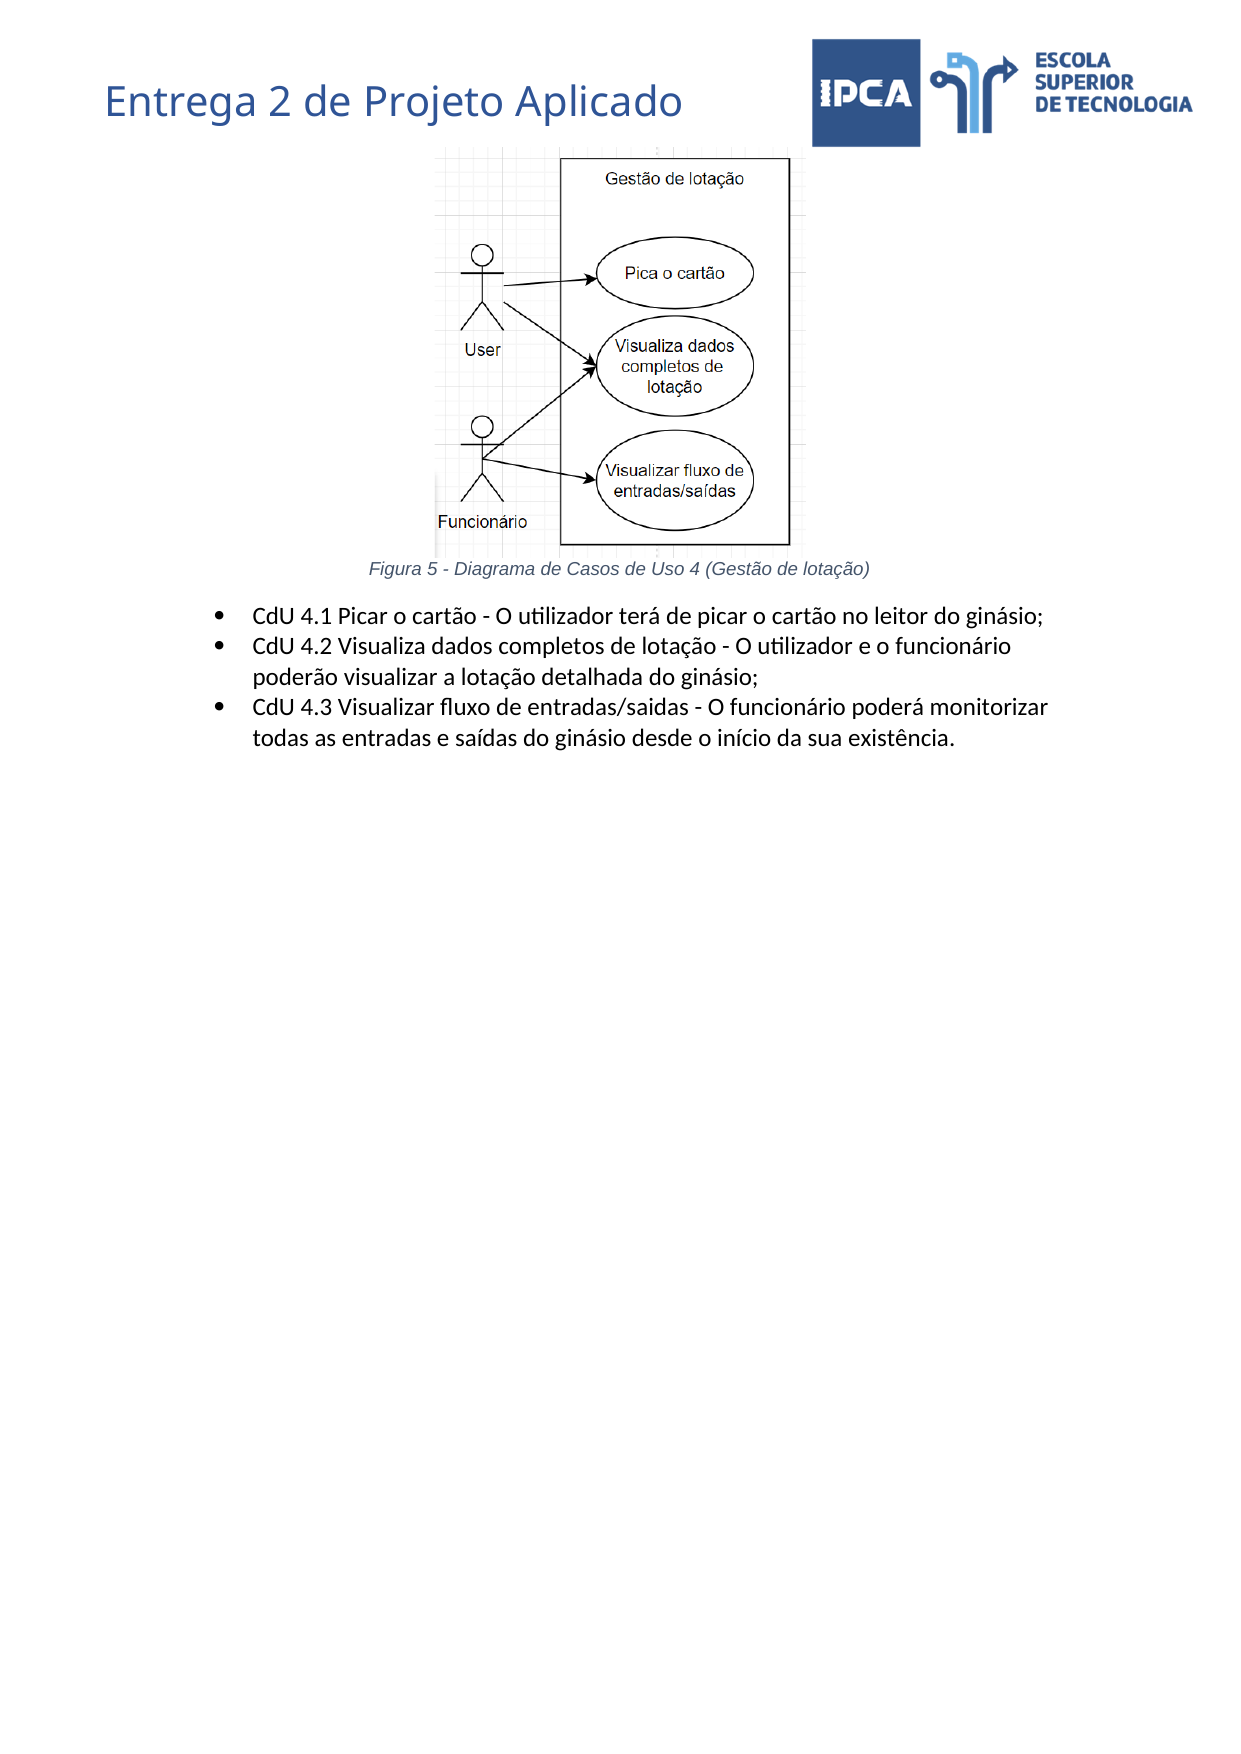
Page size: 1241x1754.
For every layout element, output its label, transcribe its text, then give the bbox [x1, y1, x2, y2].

picture [434, 0, 1213, 558]
list CdU 4.1 Picar o cartão - O utilizador terá de picar o cartão no leitor do ginásio; [215, 600, 1063, 631]
text Figura 5 - Diagrama de Casos de Uso 4 (Gestão de lotação) [177, 558, 1063, 579]
list CdU 4.3 Visualizar fluxo de entradas/saidas - O funcionário poderá monitorizar todas as entradas e saídas do ginásio desde o início da sua existência. [215, 692, 1063, 753]
list CdU 4.2 Visualiza dados completos de lotação - O utilizador e o funcionário poderão visualizar a lotação detalhada do ginásio; [215, 631, 1063, 692]
